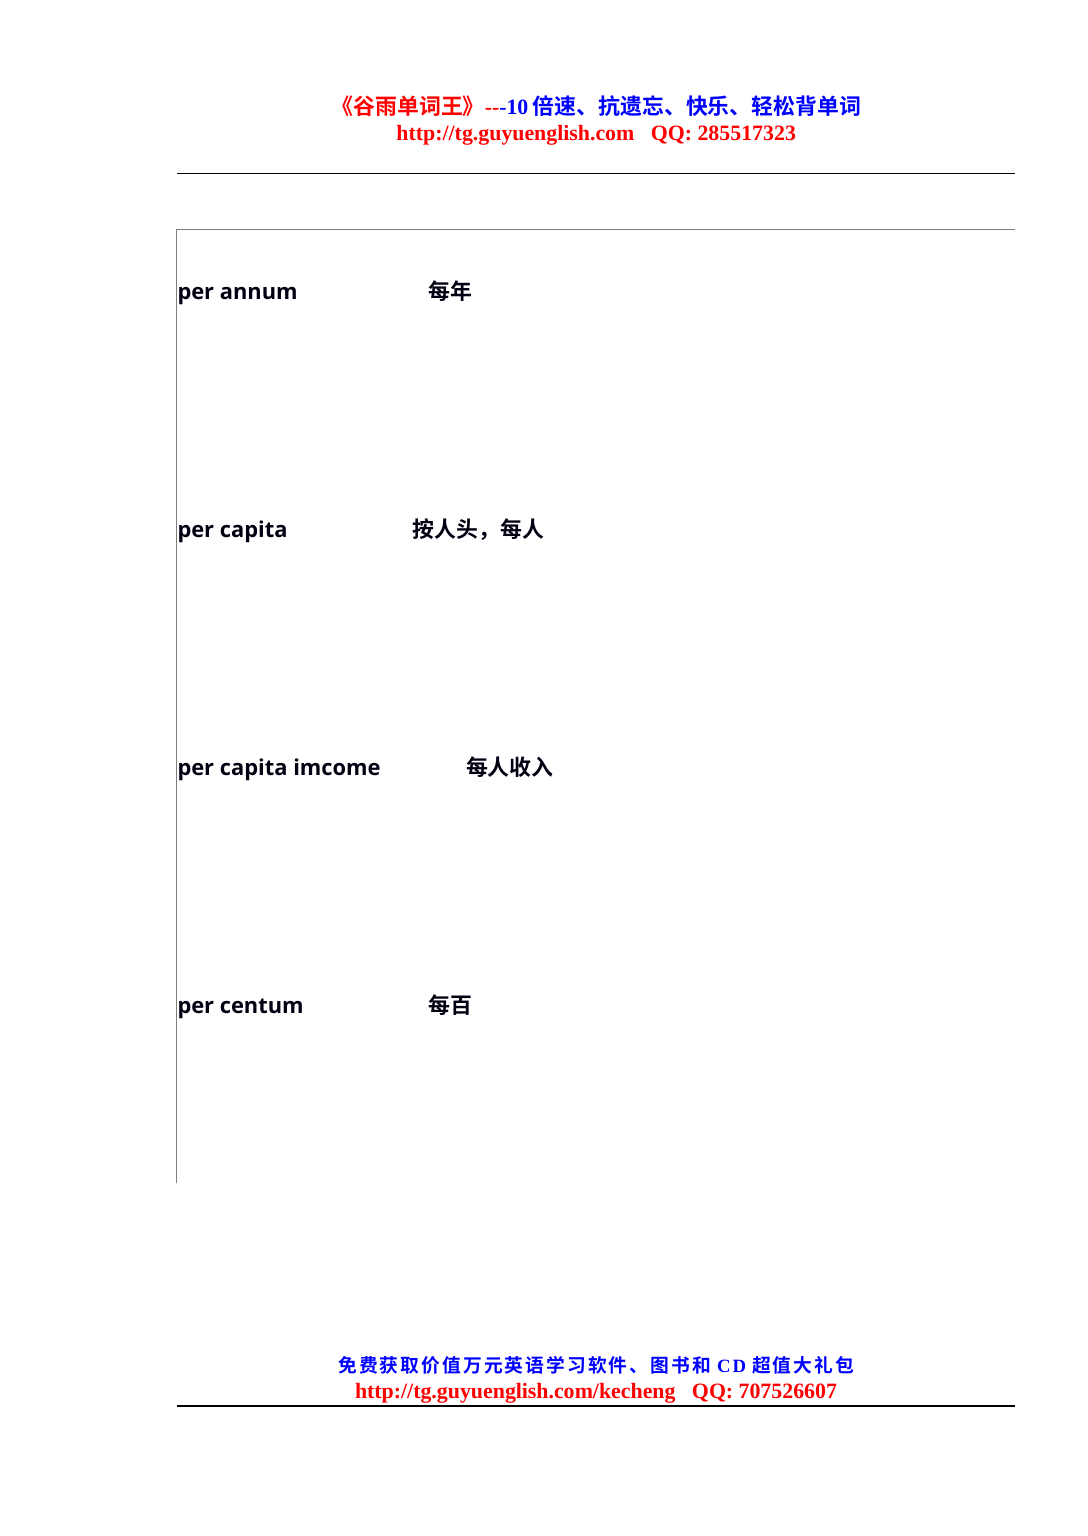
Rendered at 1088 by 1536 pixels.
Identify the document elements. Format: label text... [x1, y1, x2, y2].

text per annum 每年 [177, 230, 1015, 349]
text per centum 每百 [177, 944, 1015, 1063]
text per capita 按人头，每人 [177, 468, 1015, 587]
text per capita imcome 每人收入 [177, 706, 1015, 825]
